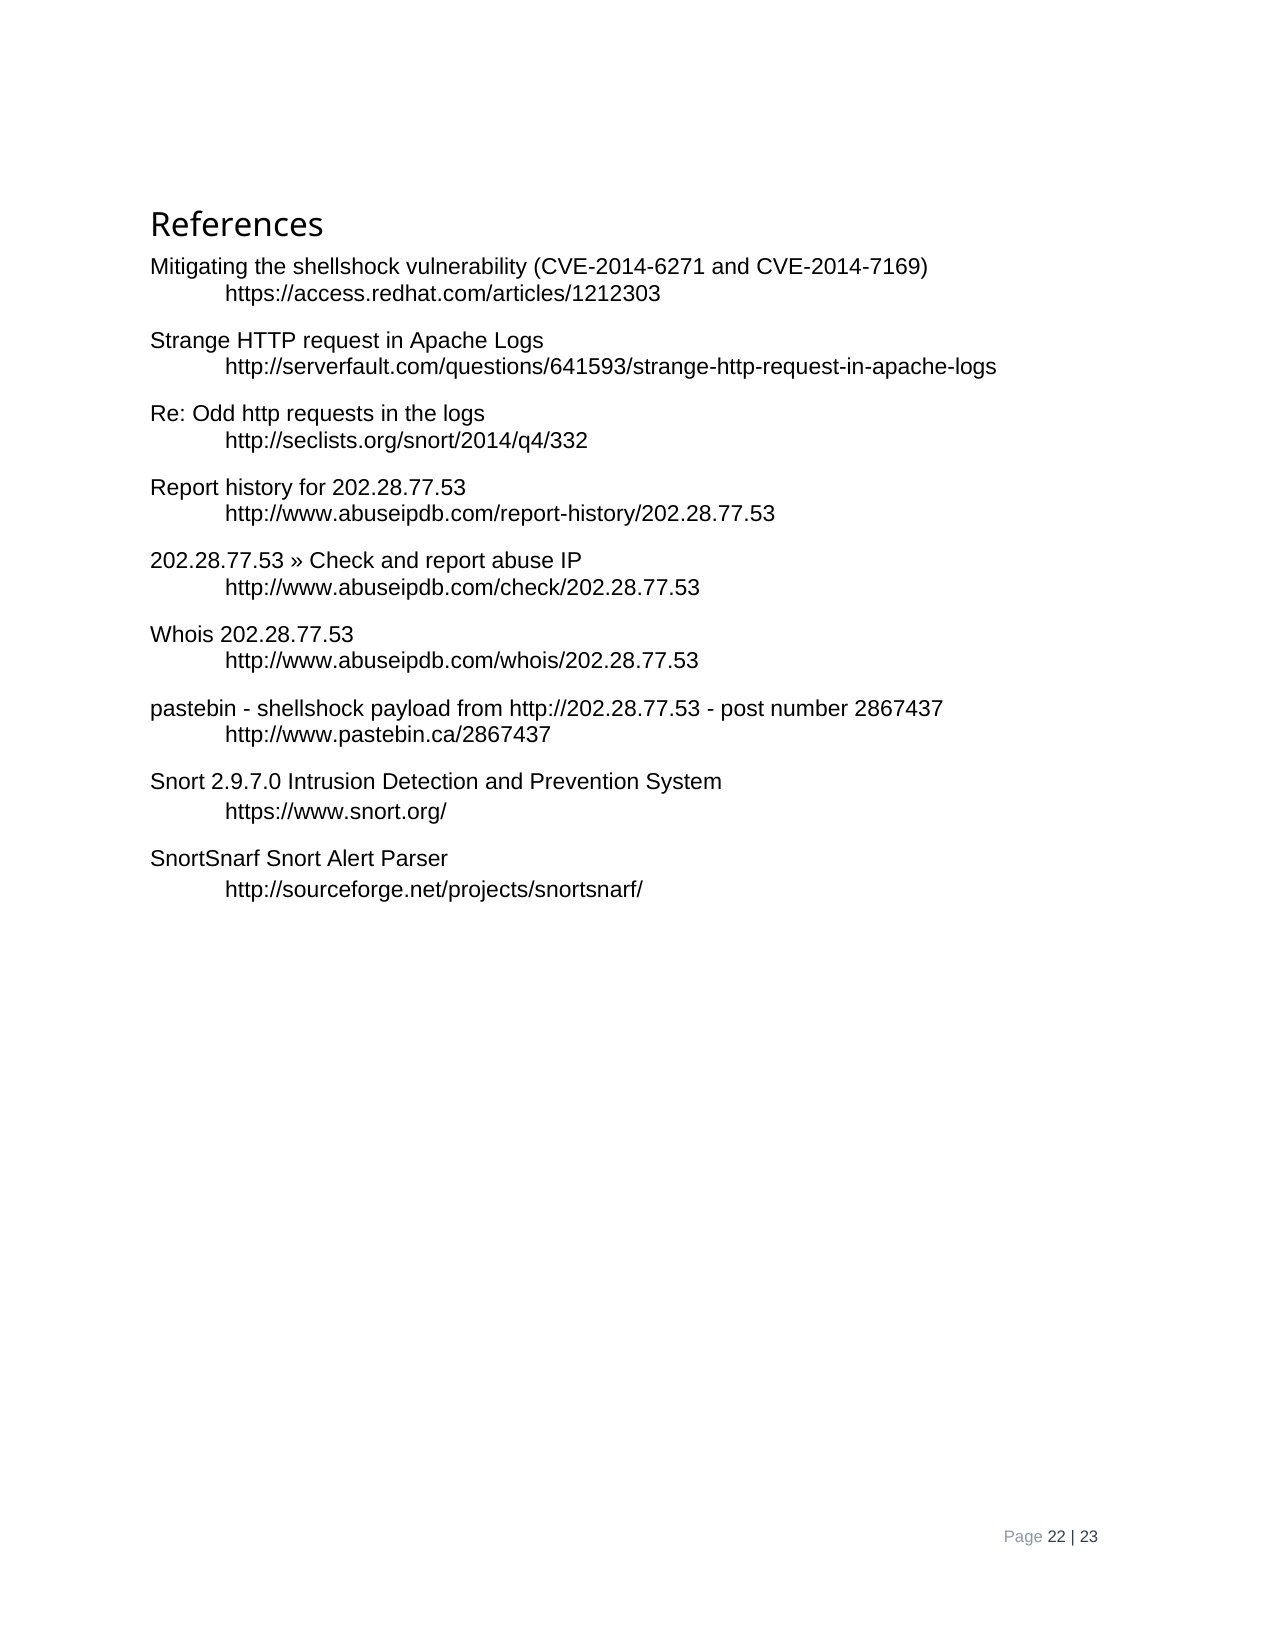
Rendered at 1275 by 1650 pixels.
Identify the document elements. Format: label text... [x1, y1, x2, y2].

text https://access.redhat.com/articles/1212303 [150, 279, 1125, 306]
text SnortSnarf Snort Alert Parser [150, 845, 1125, 872]
text Strange HTTP request in Apache Logs [150, 327, 1125, 353]
text http://www.pastebin.ca/2867437 [150, 721, 1125, 747]
text pastebin - shellshock payload from http://202.28.77.53 - post number 2867437 [150, 694, 1125, 721]
text http://seclists.org/snort/2014/q4/332 [150, 427, 1125, 453]
text Snort 2.9.7.0 Intrusion Detection and Prevention System [150, 768, 1125, 794]
text http://www.abuseipdb.com/report-history/202.28.77.53 [150, 500, 1125, 527]
text 202.28.77.53 » Check and report abuse IP [150, 547, 1125, 574]
text http://serverfault.com/questions/641593/strange-http-request-in-apache-logs [150, 353, 1125, 379]
text https://www.snort.org/ [150, 798, 1125, 824]
text http://www.abuseipdb.com/whois/202.28.77.53 [150, 647, 1125, 674]
subtitle References [150, 201, 1125, 246]
text Re: Odd http requests in the logs [150, 400, 1125, 427]
text Whois 202.28.77.53 [150, 621, 1125, 647]
text http://www.abuseipdb.com/check/202.28.77.53 [150, 574, 1125, 600]
text Mitigating the shellshock vulnerability (CVE-2014-6271 and CVE-2014-7169) [150, 253, 1125, 279]
text Report history for 202.28.77.53 [150, 474, 1125, 500]
text http://sourceforge.net/projects/snortsnarf/ [150, 876, 1125, 902]
